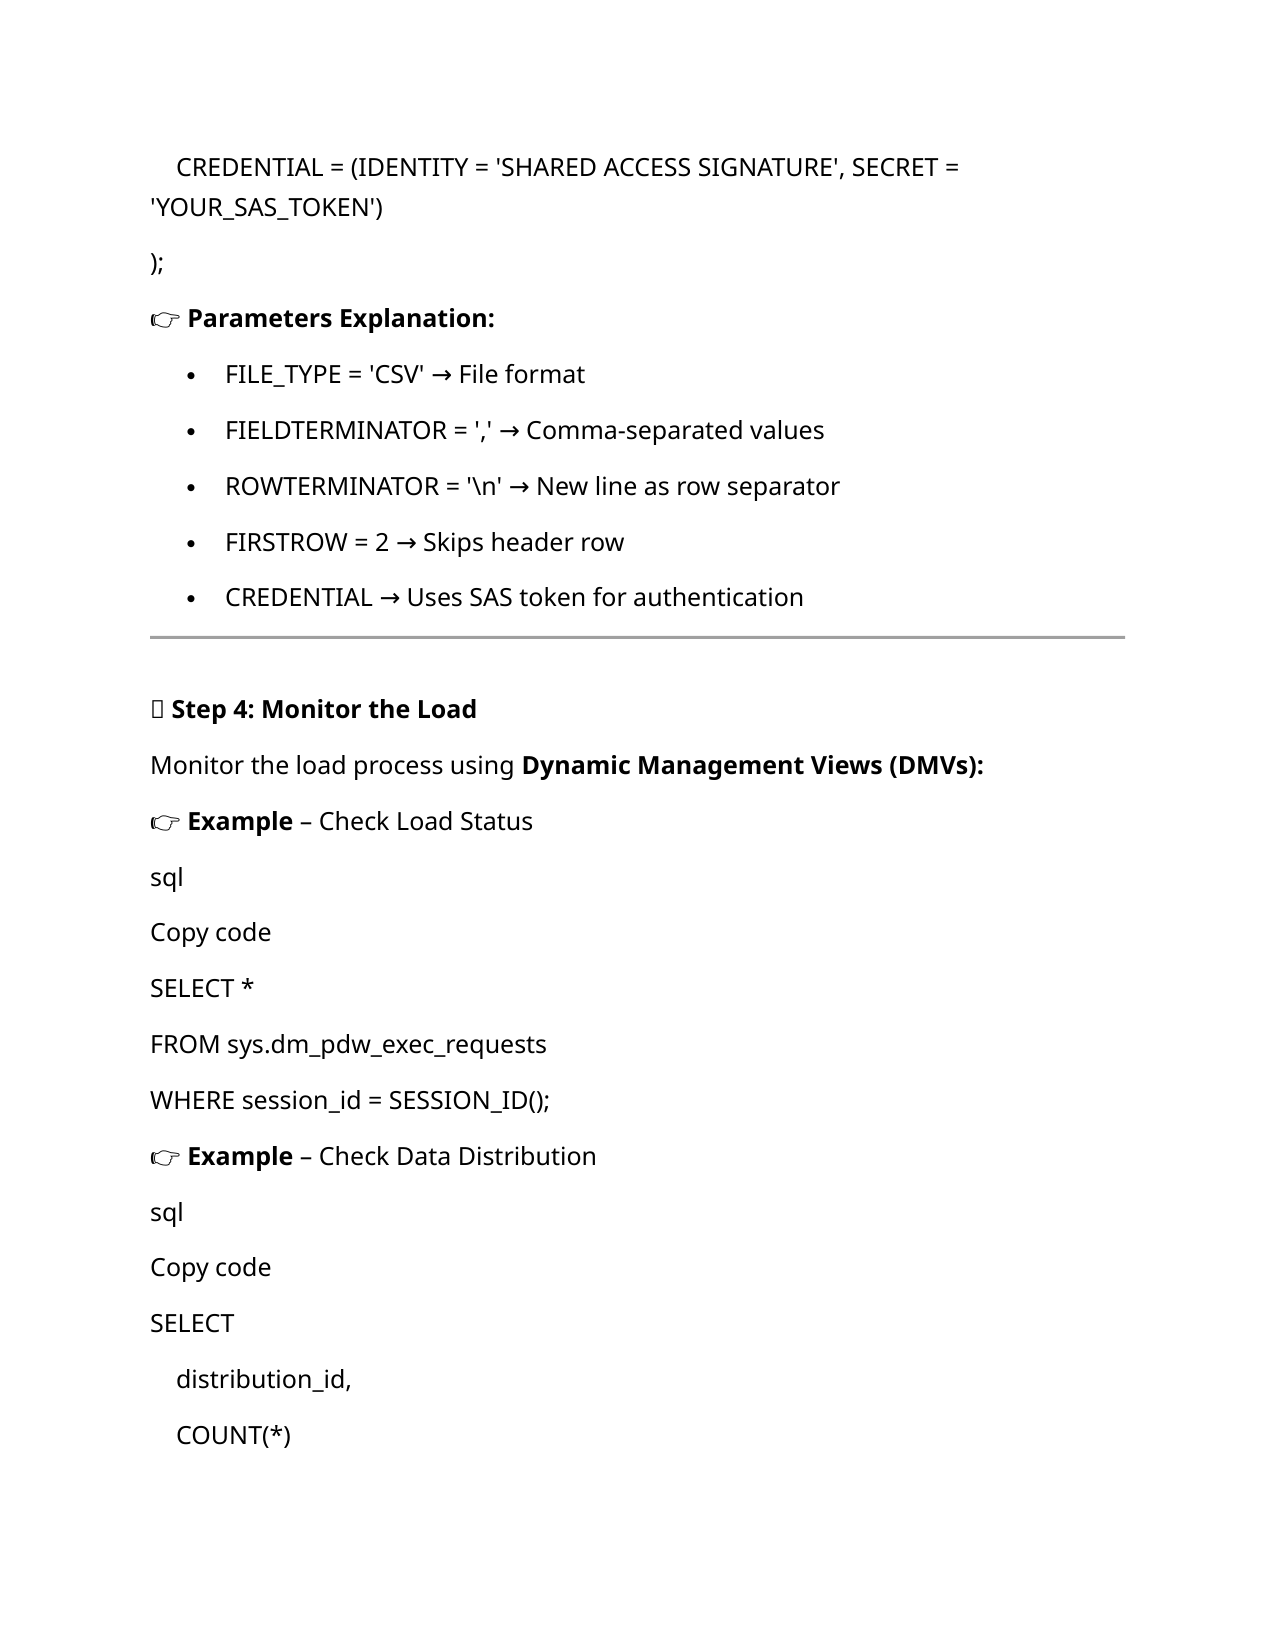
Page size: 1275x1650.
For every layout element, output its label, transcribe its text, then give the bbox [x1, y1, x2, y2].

text CREDENTIAL = (IDENTITY = 'SHARED ACCESS SIGNATURE', SECRET = 'YOUR_SAS_TOKEN') [150, 150, 1125, 223]
text 👉 Parameters Explanation: [150, 301, 1125, 335]
text 🔹 Step 4: Monitor the Load [150, 692, 1125, 726]
text Copy code [150, 1250, 1125, 1284]
text Copy code [150, 915, 1125, 949]
list FIELDTERMINATOR = ',' → Comma-separated values [187, 412, 1125, 447]
text Monitor the load process using Dynamic Management Views (DMVs): [150, 747, 1125, 782]
list CREDENTIAL → Uses SAS token for authentication [187, 580, 1125, 614]
text sql [150, 1194, 1125, 1228]
text WHERE session_id = SESSION_ID(); [150, 1082, 1125, 1117]
text COUNT(*) [150, 1417, 1125, 1452]
list FILE_TYPE = 'CSV' → File format [187, 357, 1125, 391]
text SELECT * [150, 971, 1125, 1005]
text ); [150, 245, 1125, 279]
text 👉 Example – Check Data Distribution [150, 1138, 1125, 1172]
text distribution_id, [150, 1362, 1125, 1396]
text 👉 Example – Check Load Status [150, 803, 1125, 837]
list FIRSTROW = 2 → Skips header row [187, 524, 1125, 558]
text sql [150, 859, 1125, 893]
list ROWTERMINATOR = '\n' → New line as row separator [187, 468, 1125, 502]
text FROM sys.dm_pdw_exec_requests [150, 1027, 1125, 1061]
text SELECT [150, 1306, 1125, 1340]
